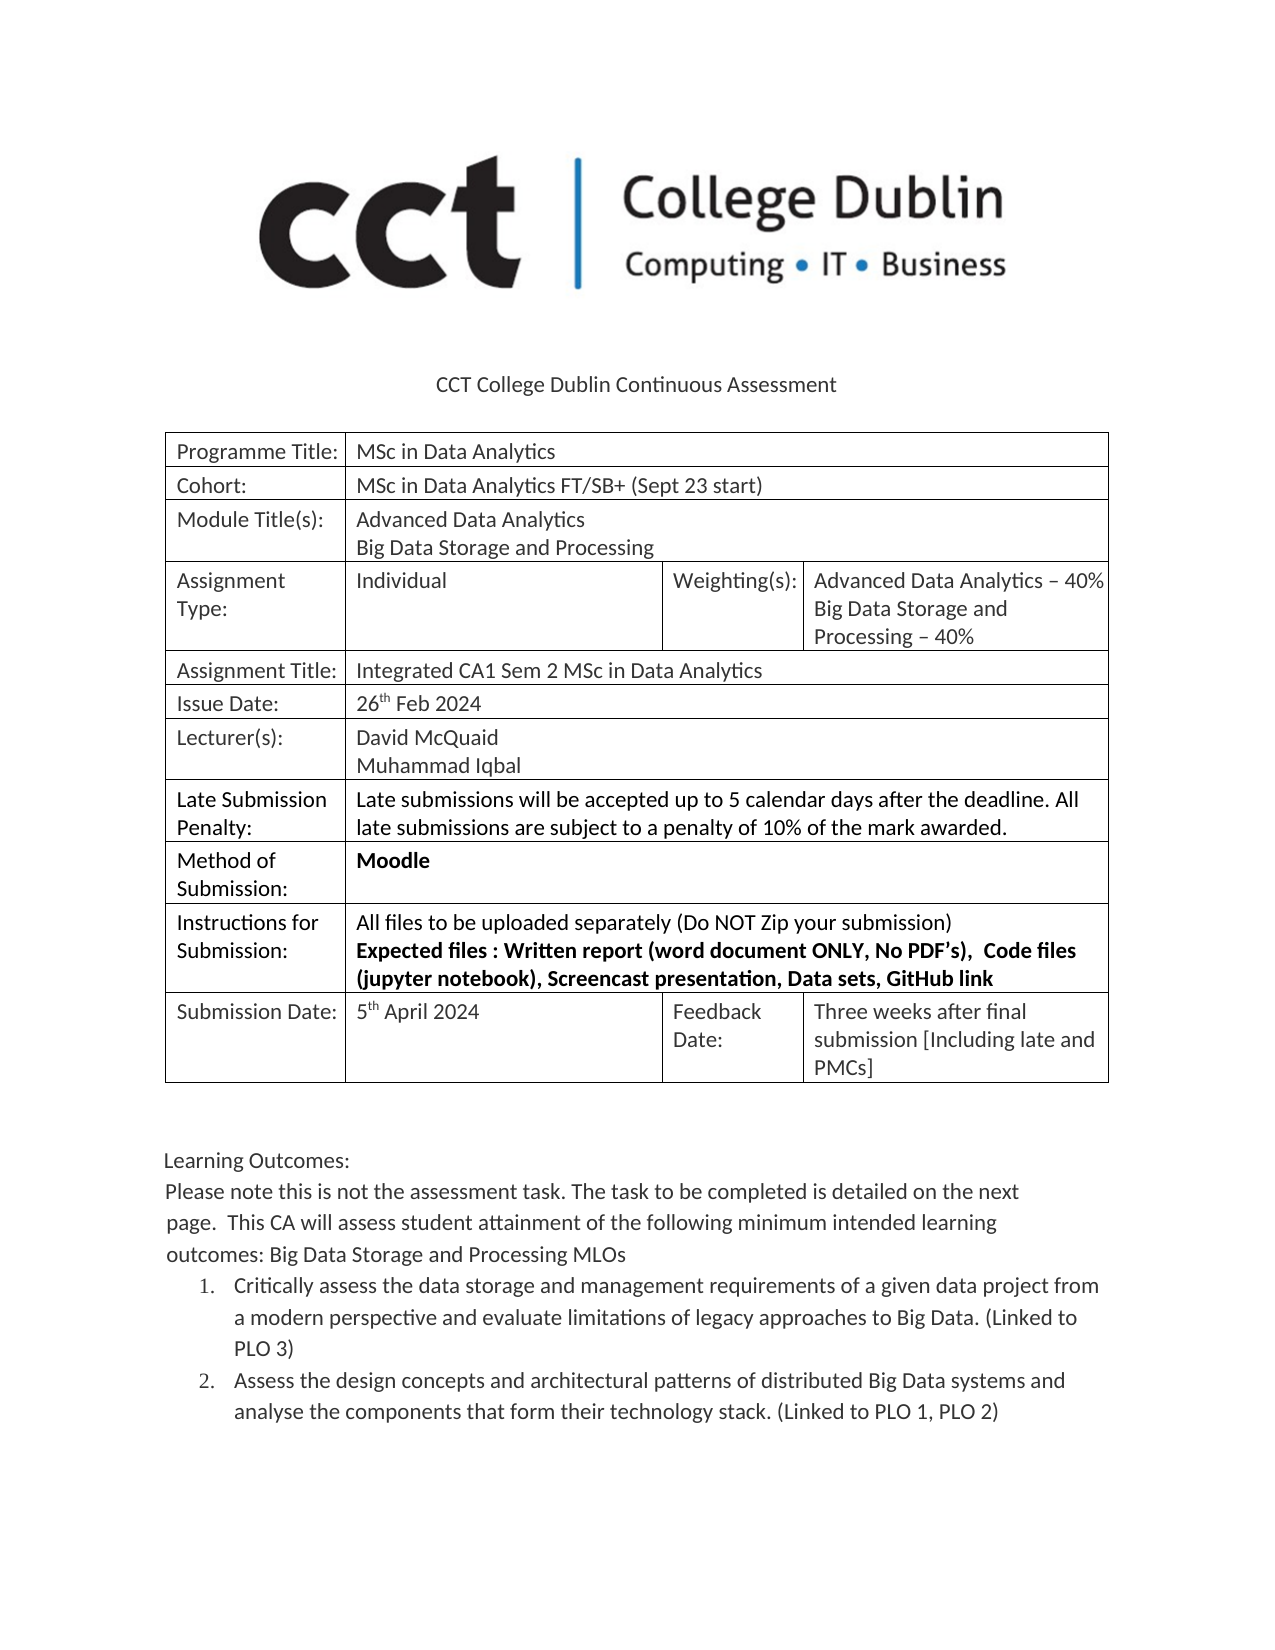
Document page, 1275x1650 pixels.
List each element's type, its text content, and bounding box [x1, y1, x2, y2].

table_cell Three weeks after final submission [Including late and PMCs] [804, 993, 1108, 1082]
table_cell Method of Submission: [166, 842, 345, 902]
table_cell Advanced Data Analytics – 40% Big Data Storage and Processing – 40% [804, 562, 1108, 650]
table_cell 5th April 2024 [346, 993, 662, 1082]
table_cell All files to be uploaded separately (Do NOT Zip your submission) Expected files : Written report (word document ONLY, No PDF’s), Code files (jupyter notebook), Screencast presentation, Data sets, GitHub link [346, 904, 1108, 992]
table_cell Instructions for Submission: [166, 904, 345, 992]
table_cell 26th Feb 2024 [346, 685, 803, 717]
table_cell Feedback Date: [663, 993, 803, 1082]
list Assess the design concepts and architectural patterns of distributed Big Data systems and analyse the components that form their technology stack. (Linked to PLO 1, PLO 2) [199, 1366, 1109, 1425]
table_cell Weighting(s): [663, 562, 803, 650]
text Please note this is not the assessment task. The task to be completed is detailed on the next page. This CA will assess student attainment of the following minimum intended learning outcomes: Big Data Storage and Processing MLOs [165, 1177, 1022, 1268]
table_cell Integrated CA1 Sem 2 MSc in Data Analytics [346, 651, 803, 684]
table_cell Lecturer(s): [166, 719, 345, 779]
table_cell [803, 685, 1108, 717]
table_cell Late Submission Penalty: [166, 780, 345, 841]
table_cell Module Title(s): [166, 500, 345, 561]
table_cell [803, 719, 1108, 779]
list Critically assess the data storage and management requirements of a given data project from a modern perspective and evaluate limitations of legacy approaches to Big Data. (Linked to PLO 3) [199, 1271, 1109, 1362]
table_cell Cohort: [166, 467, 345, 499]
table_cell [803, 500, 1108, 561]
table_cell Assignment Title: [166, 651, 345, 684]
table_cell MSc in Data Analytics FT/SB+ (Sept 23 start) [346, 467, 803, 499]
table_cell [803, 651, 1108, 684]
table_header MSc in Data Analytics [346, 433, 803, 466]
table_cell David McQuaid Muhammad Iqbal [346, 719, 803, 779]
table_cell Late submissions will be accepted up to 5 calendar days after the deadline. All late submissions are subject to a penalty of 10% of the mark awarded. [346, 780, 1108, 841]
table_cell Issue Date: [166, 685, 345, 717]
text Learning Outcomes: [163, 1146, 1109, 1174]
table_cell Advanced Data Analytics Big Data Storage and Processing [346, 500, 803, 561]
table_cell Moodle [346, 842, 1108, 902]
picture [255, 115, 1018, 337]
table_cell Individual [346, 562, 662, 650]
text CCT College Dublin Continuous Assessment [165, 370, 1108, 398]
table_cell Assignment Type: [166, 562, 345, 650]
table_header Programme Title: [166, 433, 345, 466]
table_header [803, 433, 1108, 466]
table_cell Submission Date: [166, 993, 345, 1082]
table_cell [803, 467, 1108, 499]
